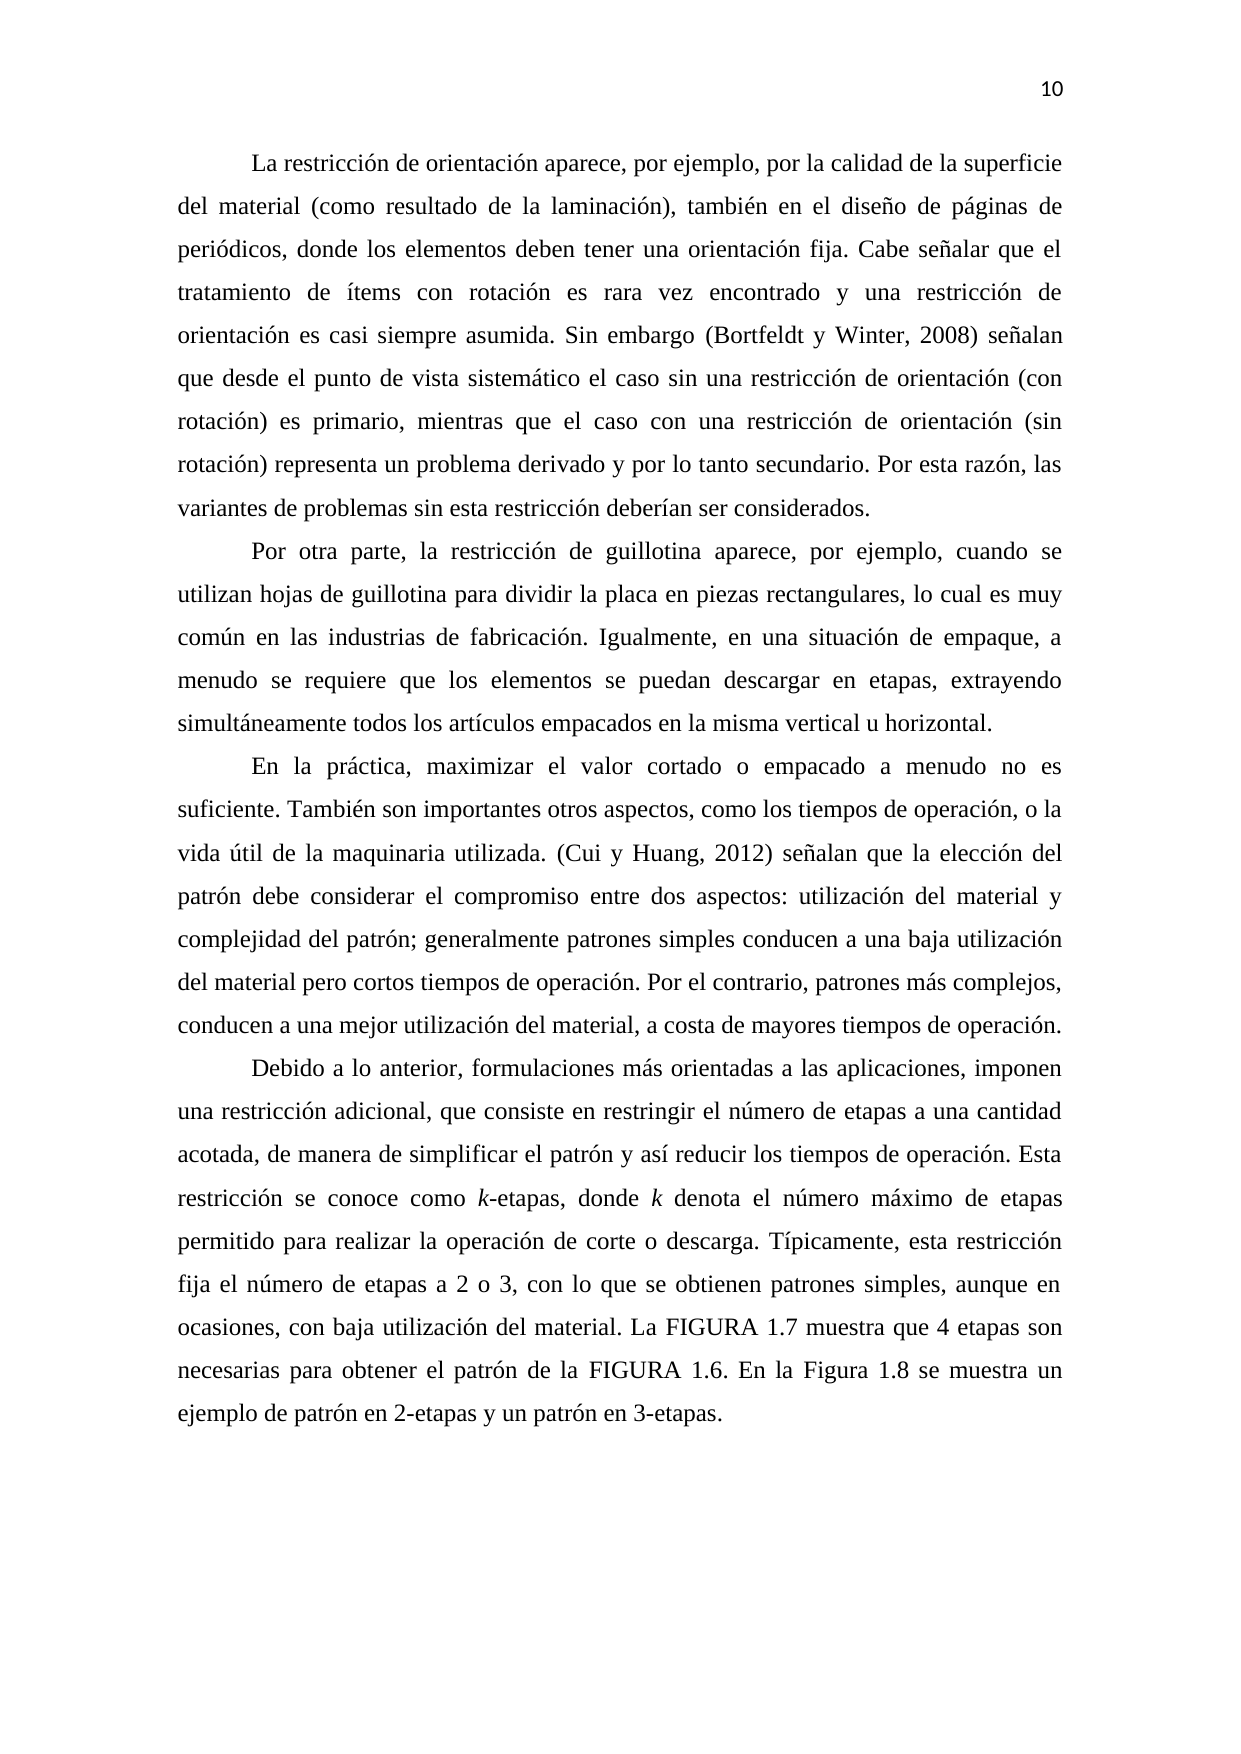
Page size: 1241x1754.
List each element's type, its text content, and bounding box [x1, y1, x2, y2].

text Debido a lo anterior, formulaciones más orientadas a las aplicaciones, imponen una restricción adicional, que consiste en restringir el número de etapas a una cantidad acotada, de manera de simplificar el patrón y así reducir los tiempos de operación. Esta restricción se conoce como k-etapas, donde k denota el número máximo de etapas permitido para realizar la operación de corte o descarga. Típicamente, esta restricción fija el número de etapas a 2 o 3, con lo que se obtienen patrones simples, aunque en ocasiones, con baja utilización del material. La FIGURA 1.7 muestra que 4 etapas son necesarias para obtener el patrón de la FIGURA 1.6. En la Figura 1.8 se muestra un ejemplo de patrón en 2-etapas y un patrón en 3-etapas. [177, 1053, 1063, 1427]
text Por otra parte, la restricción de guillotina aparece, por ejemplo, cuando se utilizan hojas de guillotina para dividir la placa en piezas rectangulares, lo cual es muy común en las industrias de fabricación. Igualmente, en una situación de empaque, a menudo se requiere que los elementos se puedan descargar en etapas, extrayendo simultáneamente todos los artículos empacados en la misma vertical u horizontal. [177, 536, 1063, 737]
text La restricción de orientación aparece, por ejemplo, por la calidad de la superficie del material (como resultado de la laminación), también en el diseño de páginas de periódicos, donde los elementos deben tener una orientación fija. Cabe señalar que el tratamiento de ítems con rotación es rara vez encontrado y una restricción de orientación es casi siempre asumida. Sin embargo (Bortfeldt y Winter, 2008) señalan que desde el punto de vista sistemático el caso sin una restricción de orientación (con rotación) es primario, mientras que el caso con una restricción de orientación (sin rotación) representa un problema derivado y por lo tanto secundario. Por esta razón, las variantes de problemas sin esta restricción deberían ser considerados. [177, 148, 1063, 521]
text En la práctica, maximizar el valor cortado o empacado a menudo no es suficiente. También son importantes otros aspectos, como los tiempos de operación, o la vida útil de la maquinaria utilizada. (Cui y Huang, 2012) señalan que la elección del patrón debe considerar el compromiso entre dos aspectos: utilización del material y complejidad del patrón; generalmente patrones simples conducen a una baja utilización del material pero cortos tiempos de operación. Por el contrario, patrones más complejos, conducen a una mejor utilización del material, a costa de mayores tiempos de operación. [177, 751, 1063, 1039]
